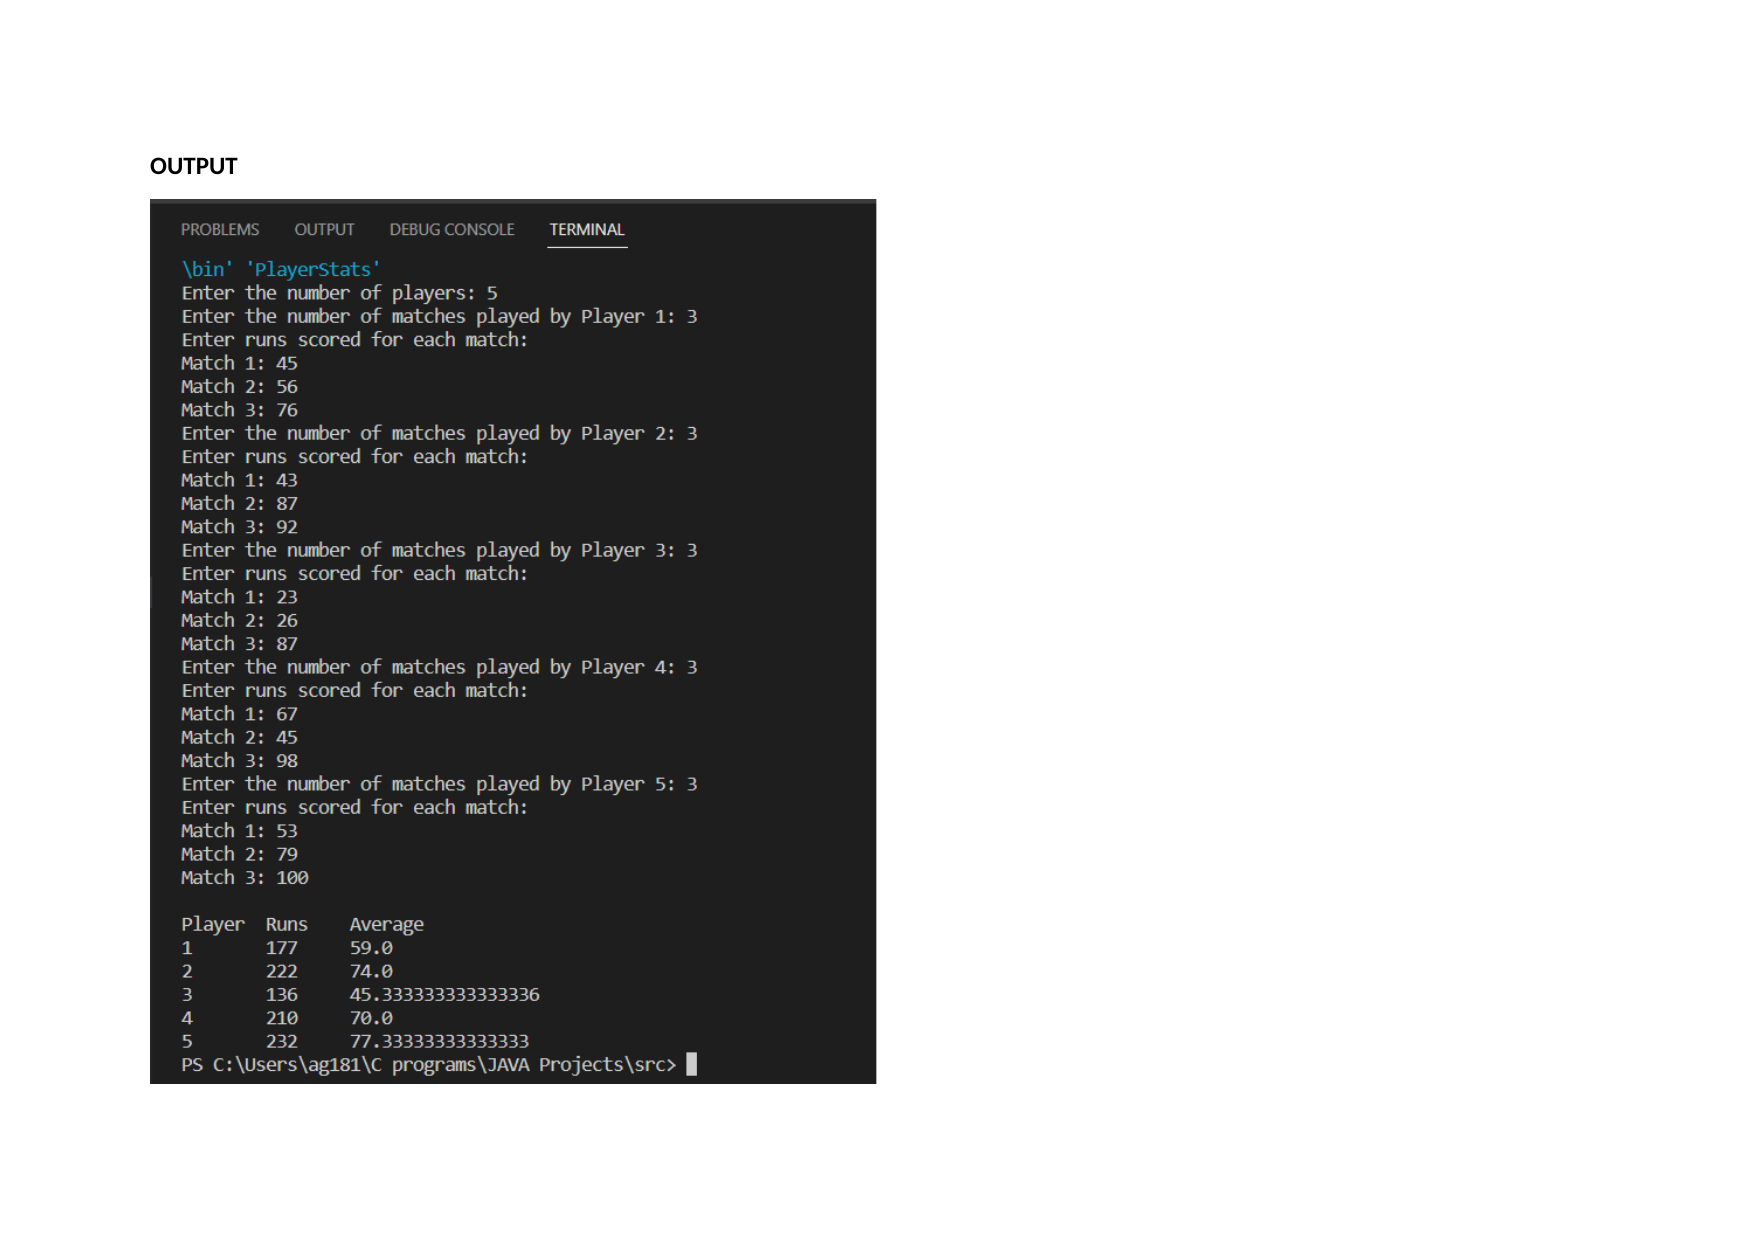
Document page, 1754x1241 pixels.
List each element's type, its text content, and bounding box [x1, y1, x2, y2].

text OUTPUT [150, 150, 1604, 181]
picture [150, 199, 877, 1084]
